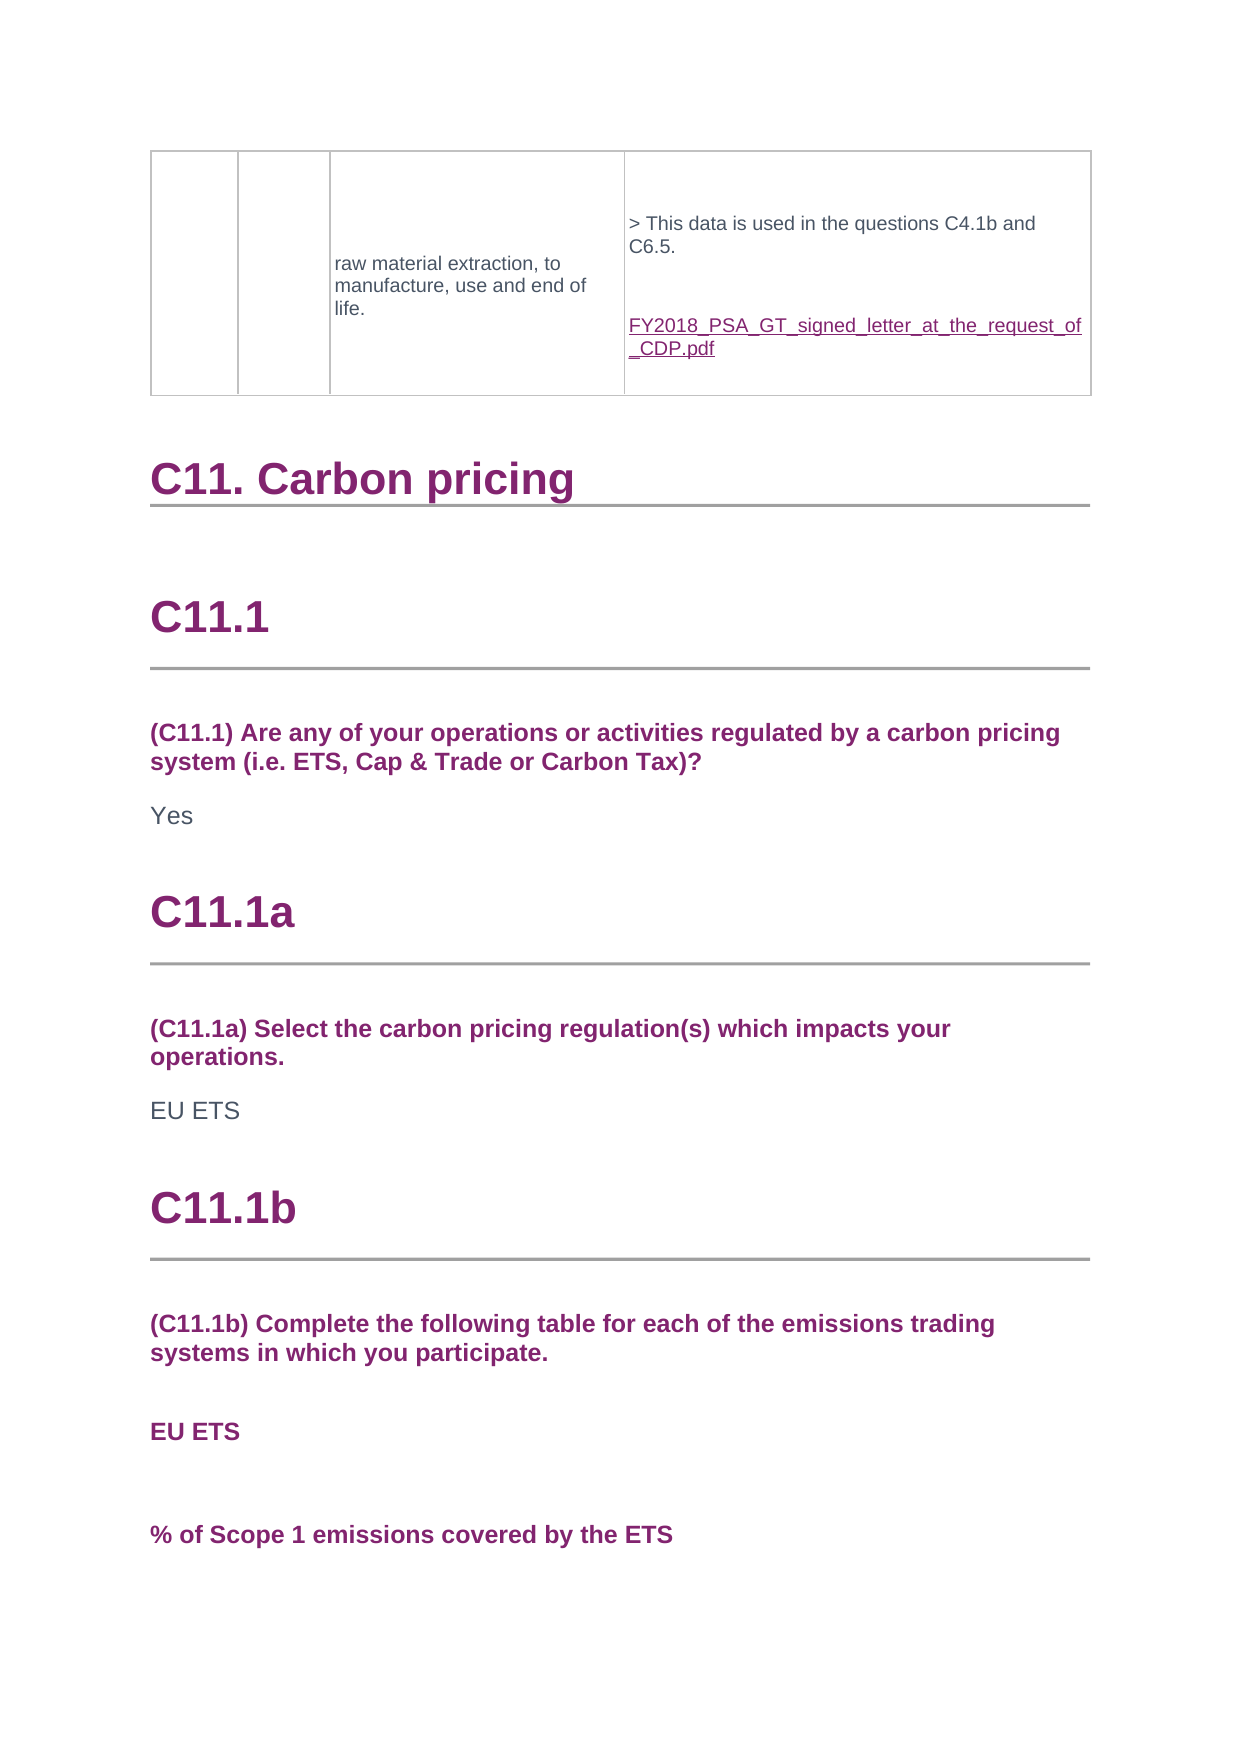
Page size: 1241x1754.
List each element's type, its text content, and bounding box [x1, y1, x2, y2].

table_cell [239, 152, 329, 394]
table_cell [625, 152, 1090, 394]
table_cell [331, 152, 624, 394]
subtitle C11.1b [150, 1125, 1090, 1233]
text Yes [150, 801, 1090, 829]
text EU ETS [150, 1096, 1090, 1125]
subtitle C11. Carbon pricing [150, 396, 1090, 503]
subtitle (C11.1a) Select the carbon pricing regulation(s) which impacts your operations. [150, 1014, 1090, 1071]
subtitle C11.1 [150, 534, 1090, 642]
subtitle (C11.1) Are any of your operations or activities regulated by a carbon pricing system (i.e. ETS, Cap & Trade or Carbon Tax)? [150, 718, 1090, 776]
subtitle EU ETS [150, 1417, 1090, 1445]
subtitle (C11.1b) Complete the following table for each of the emissions trading systems in which you participate. [150, 1309, 1090, 1367]
subtitle C11.1a [150, 829, 1090, 937]
subtitle % of Scope 1 emissions covered by the ETS [150, 1520, 1090, 1549]
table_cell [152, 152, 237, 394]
